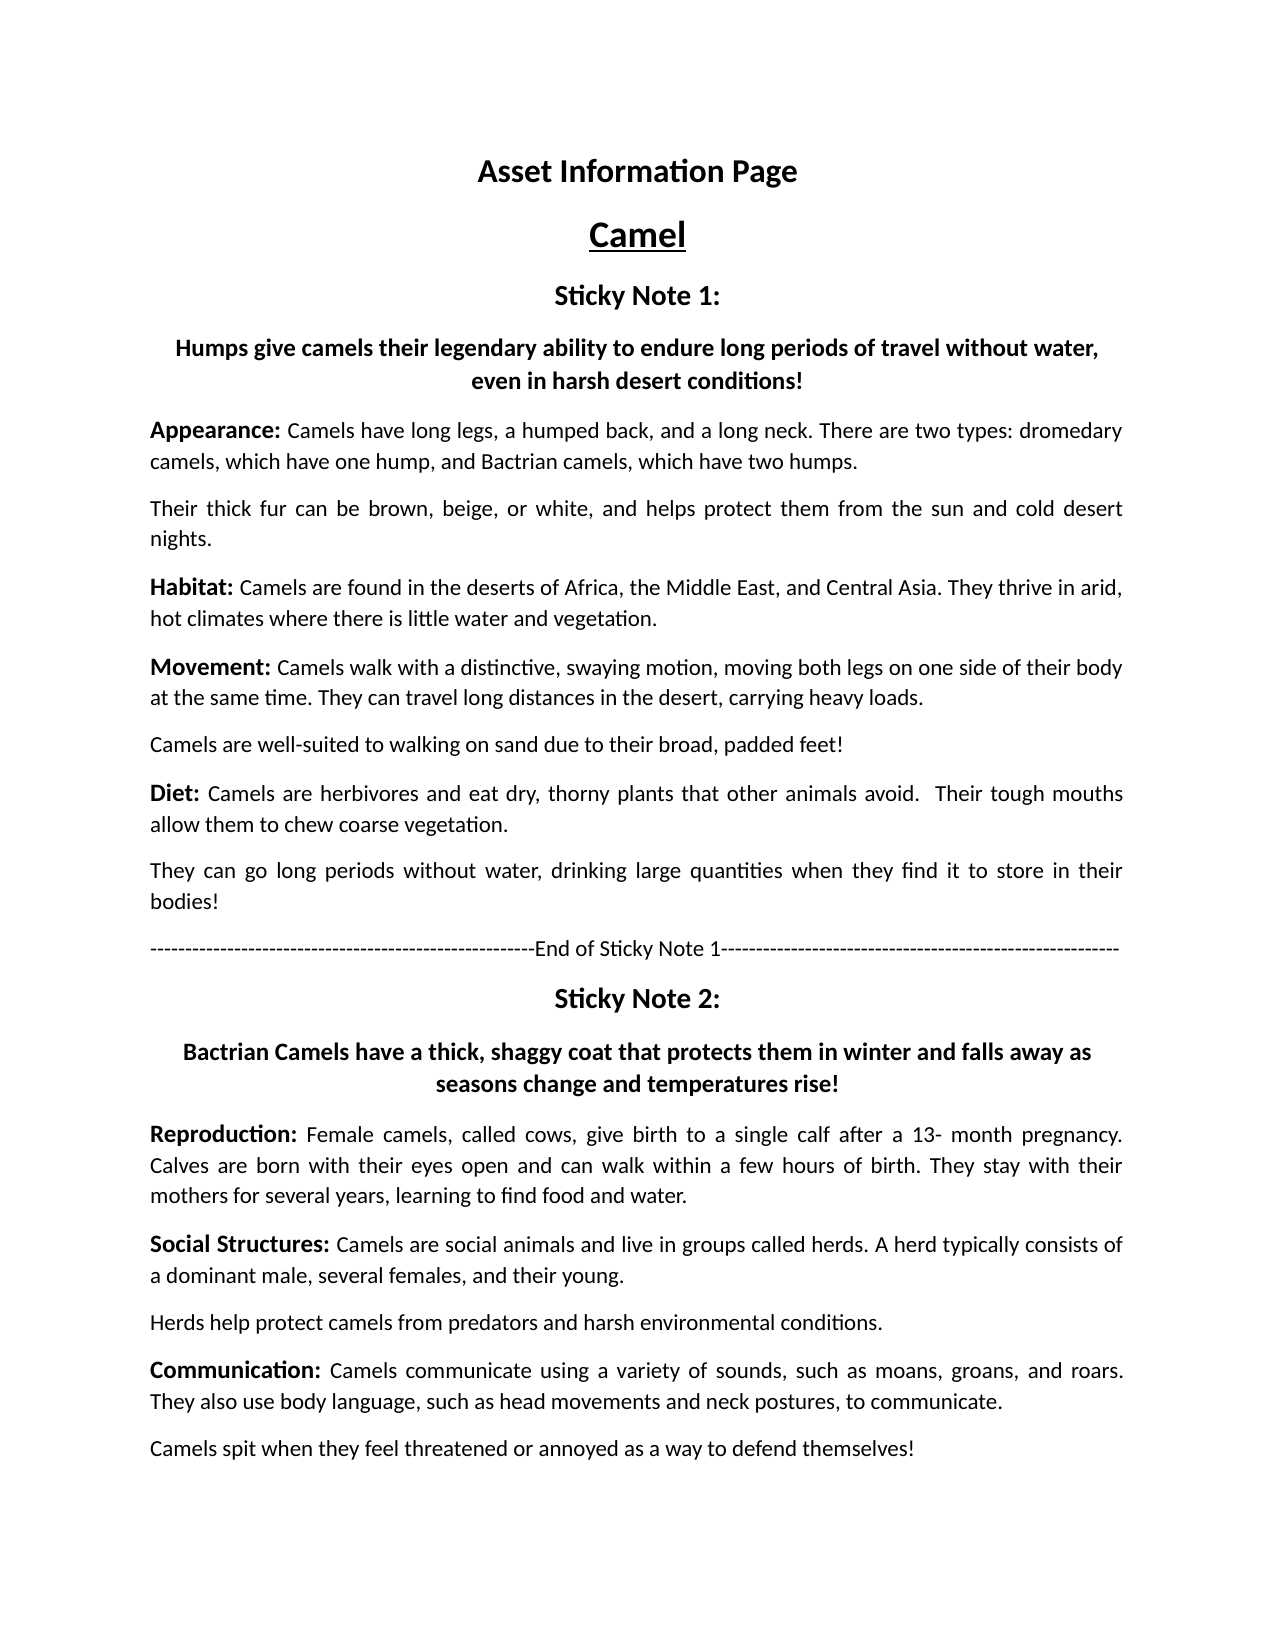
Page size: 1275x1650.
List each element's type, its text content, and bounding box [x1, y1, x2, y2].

text Diet: Camels are herbivores and eat dry, thorny plants that other animals avoid. Their tough mouths allow them to chew coarse vegetation. [150, 777, 1125, 838]
text Camels spit when they feel threatened or annoyed as a way to defend themselves! [150, 1434, 1125, 1462]
text Communication: Camels communicate using a variety of sounds, such as moans, groans, and roars. They also use body language, such as head movements and neck postures, to communicate. [150, 1354, 1125, 1415]
text Humps give camels their legendary ability to endure long periods of travel without water, even in harsh desert conditions! [150, 332, 1125, 395]
text Reproduction: Female camels, called cows, give birth to a single calf after a 13- month pregnancy. Calves are born with their eyes open and can walk within a few hours of birth. They stay with their mothers for several years, learning to find food and water. [150, 1118, 1125, 1209]
text Sticky Note 1: [150, 277, 1125, 312]
text Sticky Note 2: [150, 981, 1125, 1016]
text Appearance: Camels have long legs, a humped back, and a long neck. There are two types: dromedary camels, which have one hump, and Bactrian camels, which have two humps. [150, 414, 1125, 475]
text Camel [150, 211, 1125, 256]
text Asset Information Page [150, 150, 1125, 191]
text They can go long periods without water, drinking large quantities when they find it to store in their bodies! [150, 857, 1125, 915]
text Bactrian Camels have a thick, shaggy coat that protects them in winter and falls away as seasons change and temperatures rise! [150, 1036, 1125, 1099]
text Habitat: Camels are found in the deserts of Africa, the Middle East, and Central Asia. They thrive in arid, hot climates where there is little water and vegetation. [150, 571, 1125, 632]
text Herds help protect camels from predators and harsh environmental conditions. [150, 1308, 1125, 1336]
text -------------------------------------------------------End of Sticky Note 1--------------------------------------------------------- [150, 934, 1125, 962]
text Camels are well-suited to walking on sand due to their broad, padded feet! [150, 730, 1125, 758]
text Their thick fur can be brown, beige, or white, and helps protect them from the sun and cold desert nights. [150, 494, 1125, 552]
text Movement: Camels walk with a distinctive, swaying motion, moving both legs on one side of their body at the same time. They can travel long distances in the desert, carrying heavy loads. [150, 651, 1125, 711]
text Social Structures: Camels are social animals and live in groups called herds. A herd typically consists of a dominant male, several females, and their young. [150, 1228, 1125, 1289]
